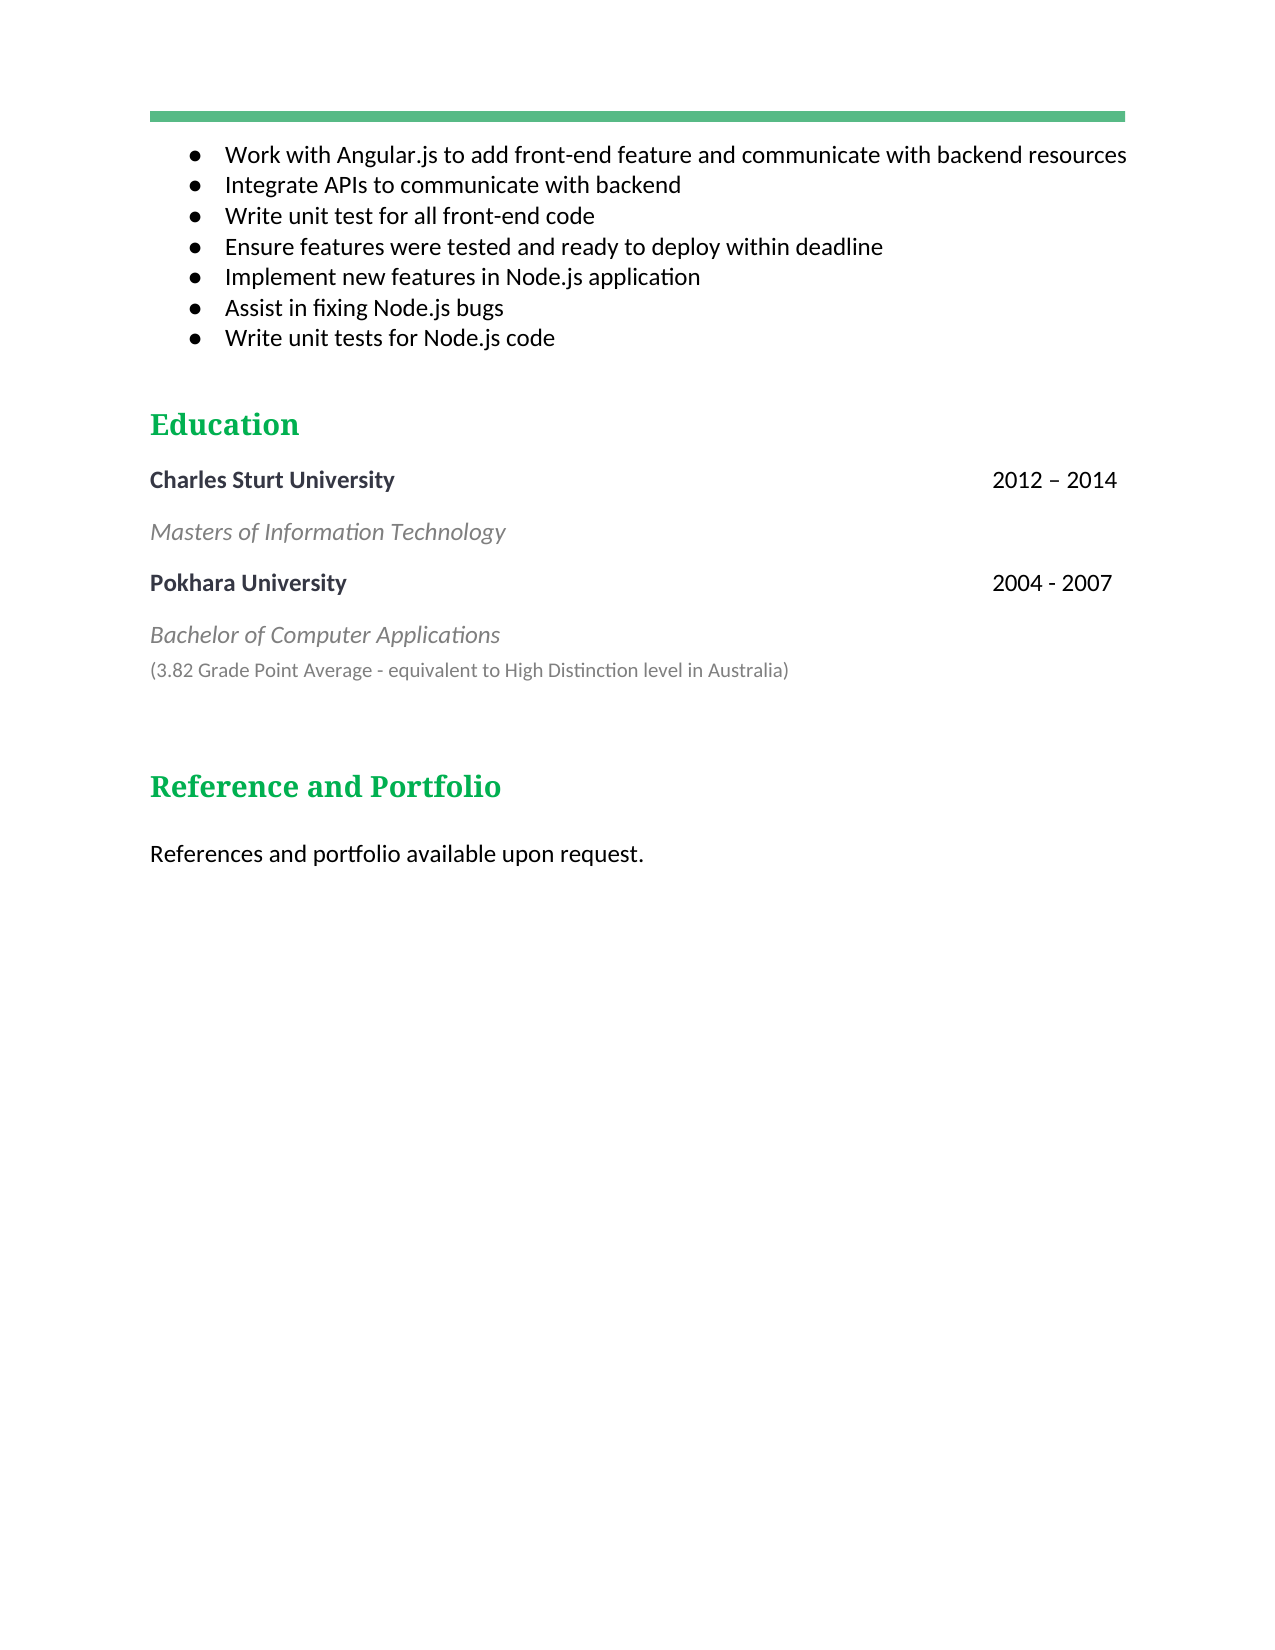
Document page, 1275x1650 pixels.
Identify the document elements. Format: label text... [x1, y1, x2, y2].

list Assist in fixing Node.js bugs [187, 292, 1139, 322]
list Ensure features were tested and ready to deploy within deadline [187, 231, 1139, 261]
text Education [150, 404, 1139, 444]
subtitle Charles Sturt University 2012 – 2014 [150, 465, 1139, 495]
list Implement new features in Node.js application [187, 261, 1139, 292]
list Integrate APIs to communicate with backend [187, 170, 1139, 200]
picture [150, 111, 1125, 122]
subtitle Bachelor of Computer Applications [150, 619, 1139, 649]
text (3.82 Grade Point Average - equivalent to High Distinction level in Australia) [150, 658, 1139, 683]
list Write unit test for all front-end code [187, 200, 1139, 231]
subtitle Pokhara University 2004 - 2007 [150, 567, 1139, 598]
list Write unit tests for Node.js code [187, 322, 1139, 353]
list Work with Angular.js to add front-end feature and communicate with backend resources [187, 139, 1139, 170]
text Reference and Portfolio References and portfolio available upon request. [150, 767, 1139, 868]
subtitle Masters of Information Technology [150, 516, 1139, 547]
